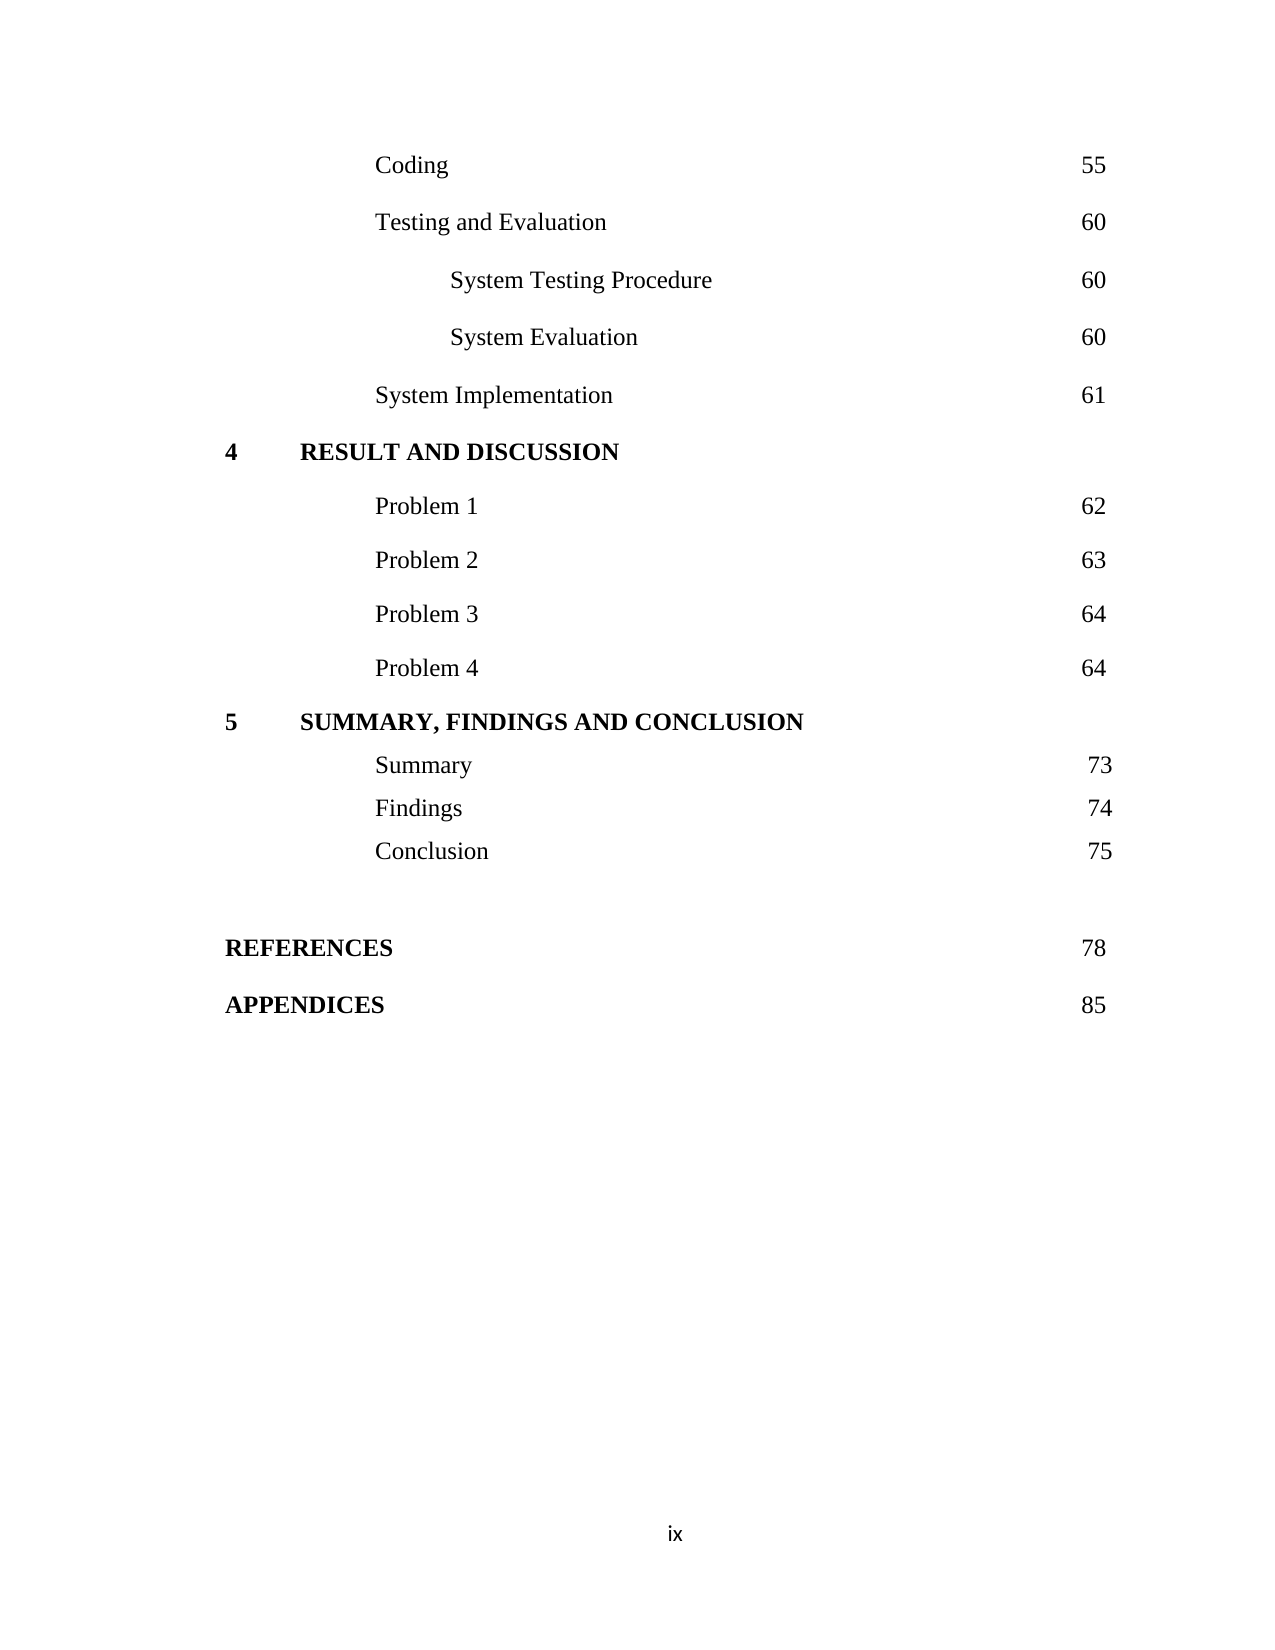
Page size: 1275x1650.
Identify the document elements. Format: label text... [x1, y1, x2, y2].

text Testing and Evaluation 60 [300, 207, 1125, 236]
text 5 SUMMARY, FINDINGS AND CONCLUSION [225, 707, 1125, 736]
text Coding 55 [300, 150, 1125, 179]
text Problem 1 62 [225, 491, 1125, 520]
text System Testing Procedure 60 [450, 265, 1125, 294]
text Problem 4 64 [225, 653, 1125, 682]
text 4 RESULT AND DISCUSSION [225, 437, 1125, 466]
text System Implementation 61 [225, 380, 1125, 409]
text REFERENCES 78 [225, 933, 1125, 962]
text Problem 3 64 [225, 599, 1125, 628]
text Findings 74 [225, 793, 1125, 822]
text APPENDICES 85 [225, 991, 1125, 1019]
text Summary 73 [225, 750, 1125, 779]
text Problem 2 63 [225, 545, 1125, 574]
text System Evaluation 60 [450, 322, 1125, 351]
text Conclusion 75 [225, 836, 1125, 865]
